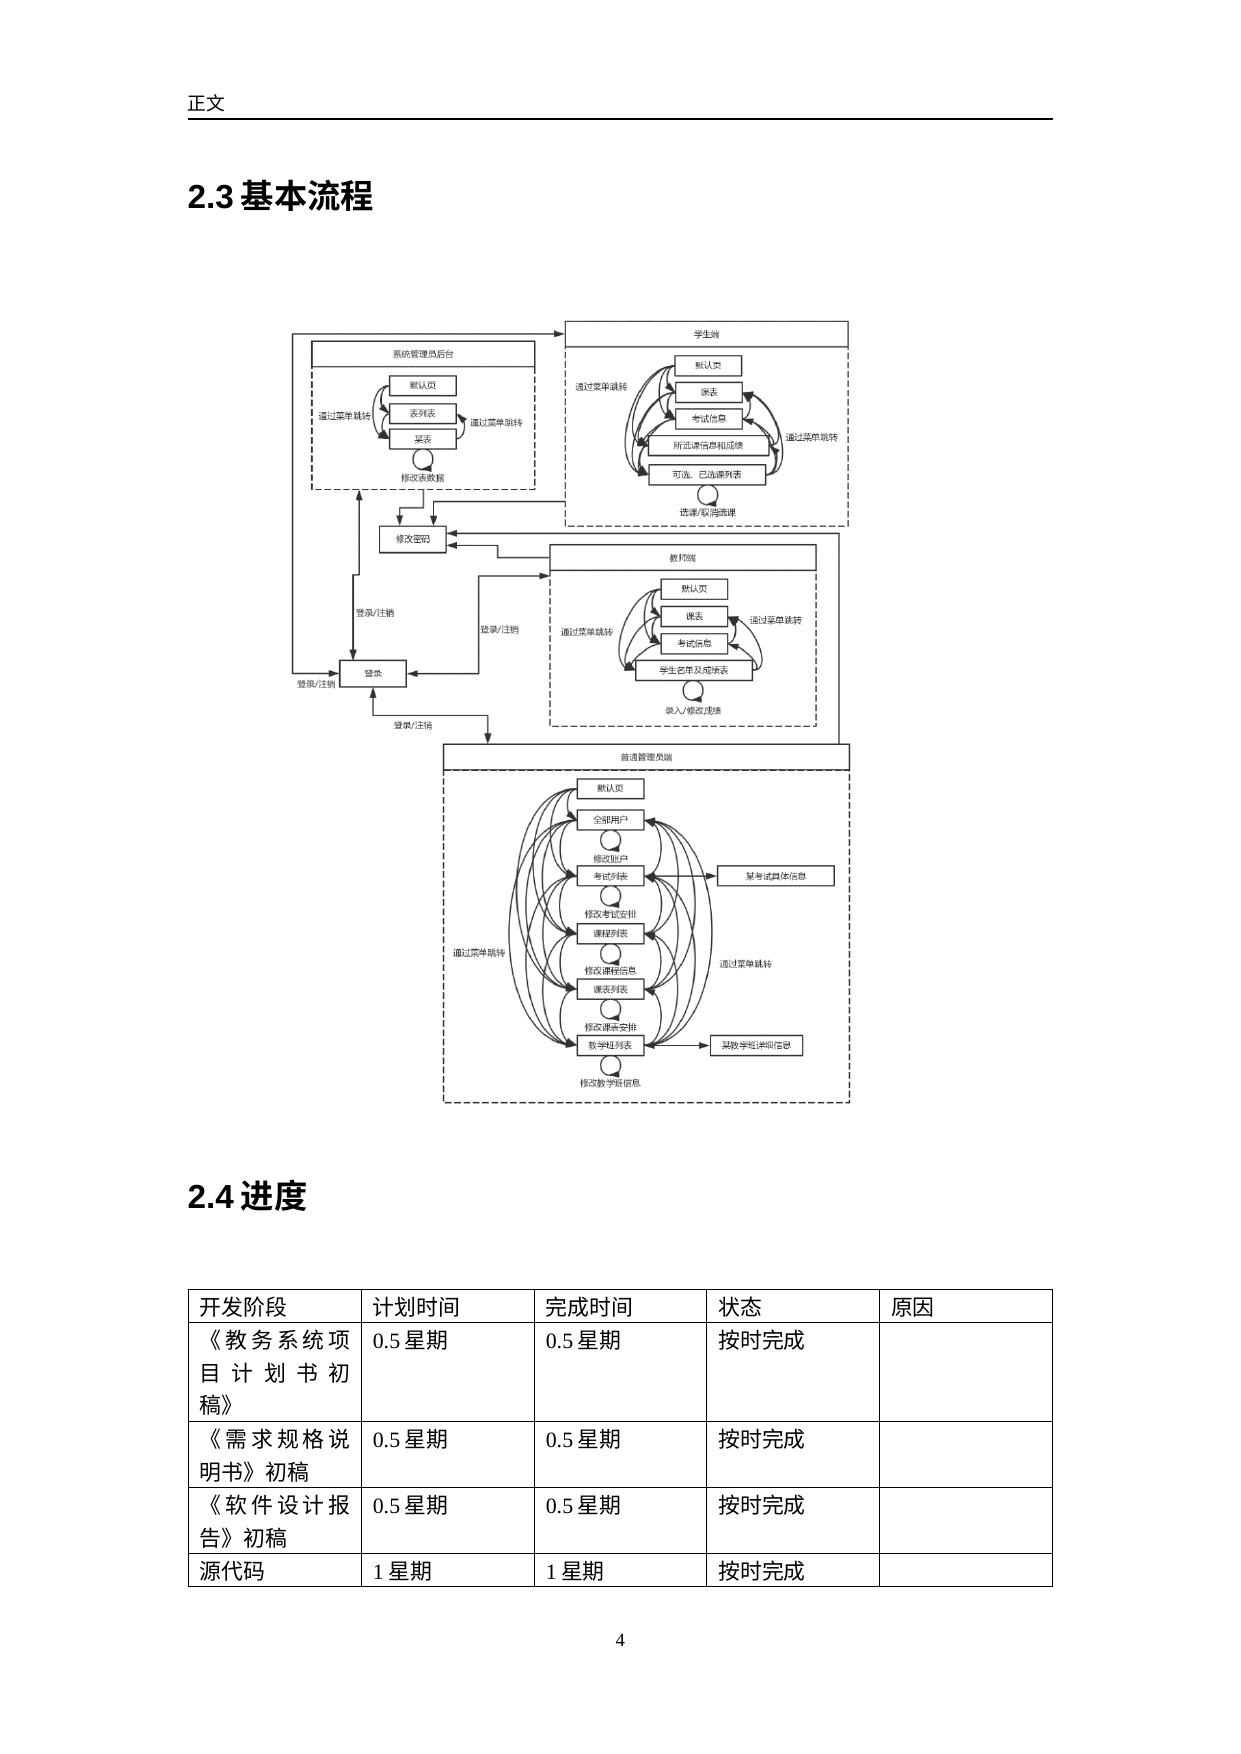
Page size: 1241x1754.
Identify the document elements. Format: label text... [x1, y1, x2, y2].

table_cell [880, 1554, 1052, 1586]
table_header 计划时间 [362, 1290, 534, 1322]
table_cell 源代码 [189, 1554, 361, 1586]
table_cell 0.5星期 [362, 1323, 534, 1421]
table_cell 按时完成 [707, 1323, 879, 1421]
table_cell 1星期 [535, 1554, 706, 1586]
table_cell 0.5星期 [362, 1422, 534, 1487]
table_cell [880, 1422, 1052, 1487]
table_cell [880, 1488, 1052, 1553]
table_cell 《软件设计报告》初稿 [189, 1488, 361, 1553]
table_cell 0.5星期 [535, 1488, 706, 1553]
table_cell 1星期 [362, 1554, 534, 1586]
table_cell 《需求规格说明书》初稿 [189, 1422, 361, 1487]
table_cell 按时完成 [707, 1422, 879, 1487]
table_header 开发阶段 [189, 1290, 361, 1322]
table_cell 0.5星期 [535, 1422, 706, 1487]
table_cell [880, 1323, 1052, 1421]
table_cell 按时完成 [707, 1554, 879, 1586]
table_cell 0.5星期 [362, 1488, 534, 1553]
subtitle 2.4进度 [187, 1161, 1053, 1226]
table_cell 《教务系统项目计划书初稿》 [189, 1323, 361, 1421]
table_header 状态 [707, 1290, 879, 1322]
table_cell 按时完成 [707, 1488, 879, 1553]
table_header 原因 [880, 1290, 1052, 1322]
picture [231, 289, 885, 1123]
table_header 完成时间 [535, 1290, 706, 1322]
table_cell 0.5星期 [535, 1323, 706, 1421]
subtitle 2.3基本流程 [187, 162, 1053, 227]
